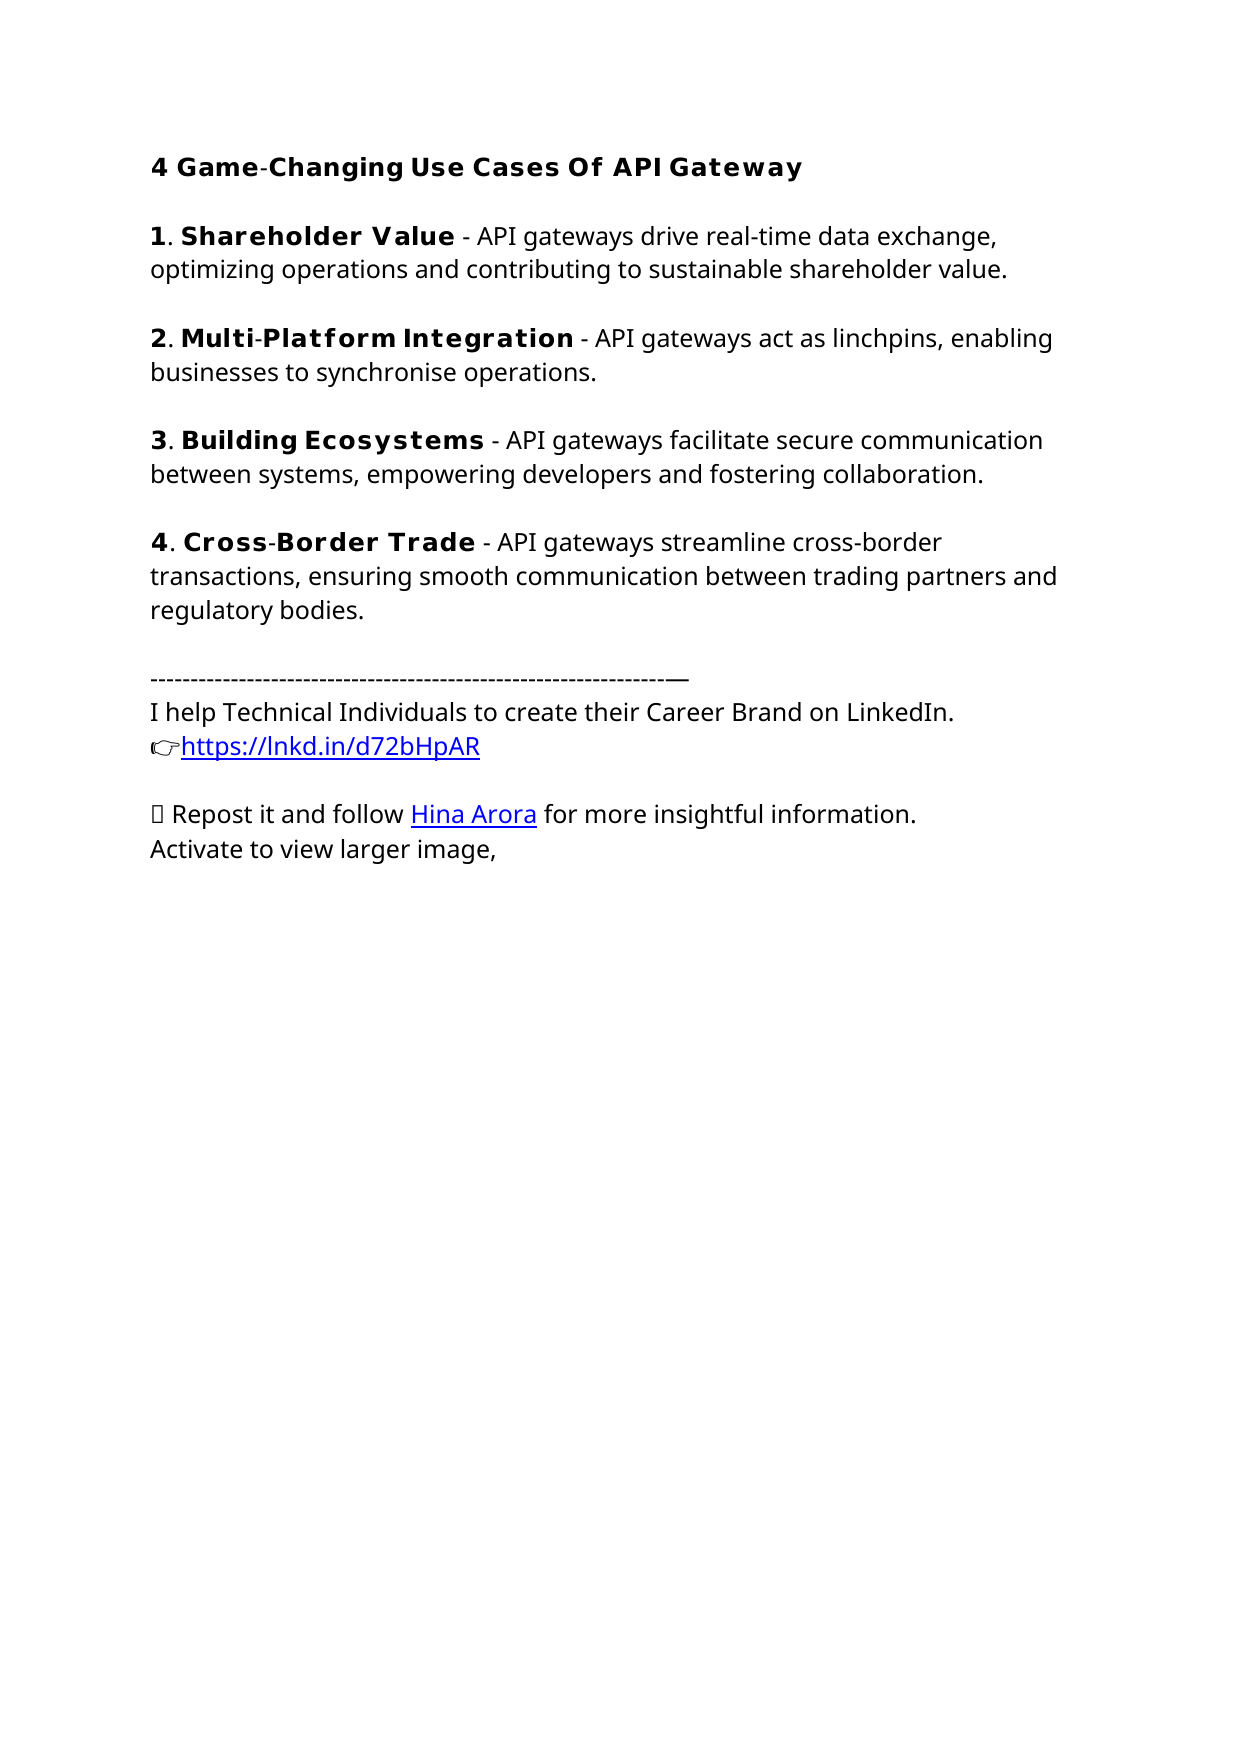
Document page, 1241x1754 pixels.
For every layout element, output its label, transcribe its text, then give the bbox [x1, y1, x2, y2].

text 𝟰 𝗚𝗮𝗺𝗲-𝗖𝗵𝗮𝗻𝗴𝗶𝗻𝗴 𝗨𝘀𝗲 𝗖𝗮𝘀𝗲𝘀 𝗢𝗳 𝗔𝗣𝗜 𝗚𝗮𝘁𝗲𝘄𝗮𝘆 𝟭. 𝗦𝗵𝗮𝗿𝗲𝗵𝗼𝗹𝗱𝗲𝗿 𝗩𝗮𝗹𝘂𝗲 - API gateways drive real-time data exchange, optimizing operations and contributing to sustainable shareholder value. 𝟮. 𝗠𝘂𝗹𝘁𝗶-𝗣𝗹𝗮𝘁𝗳𝗼𝗿𝗺 𝗜𝗻𝘁𝗲𝗴𝗿𝗮𝘁𝗶𝗼𝗻 - API gateways act as linchpins, enabling businesses to synchronise operations. 𝟯. 𝗕𝘂𝗶𝗹𝗱𝗶𝗻𝗴 𝗘𝗰𝗼𝘀𝘆𝘀𝘁𝗲𝗺𝘀 - API gateways facilitate secure communication between systems, empowering developers and fostering collaboration. 𝟰. 𝗖𝗿𝗼𝘀𝘀-𝗕𝗼𝗿𝗱𝗲𝗿 𝗧𝗿𝗮𝗱𝗲 - API gateways streamline cross-border transactions, ensuring smooth communication between trading partners and regulatory bodies. ----------------------------------------------------------------— I help Technical Individuals to create their Career Brand on LinkedIn. 👉https://lnkd.in/d72bHpAR 📌 Repost it and follow Hina Arora for more insightful information. [150, 150, 1090, 831]
text Activate to view larger image, [150, 831, 1090, 865]
